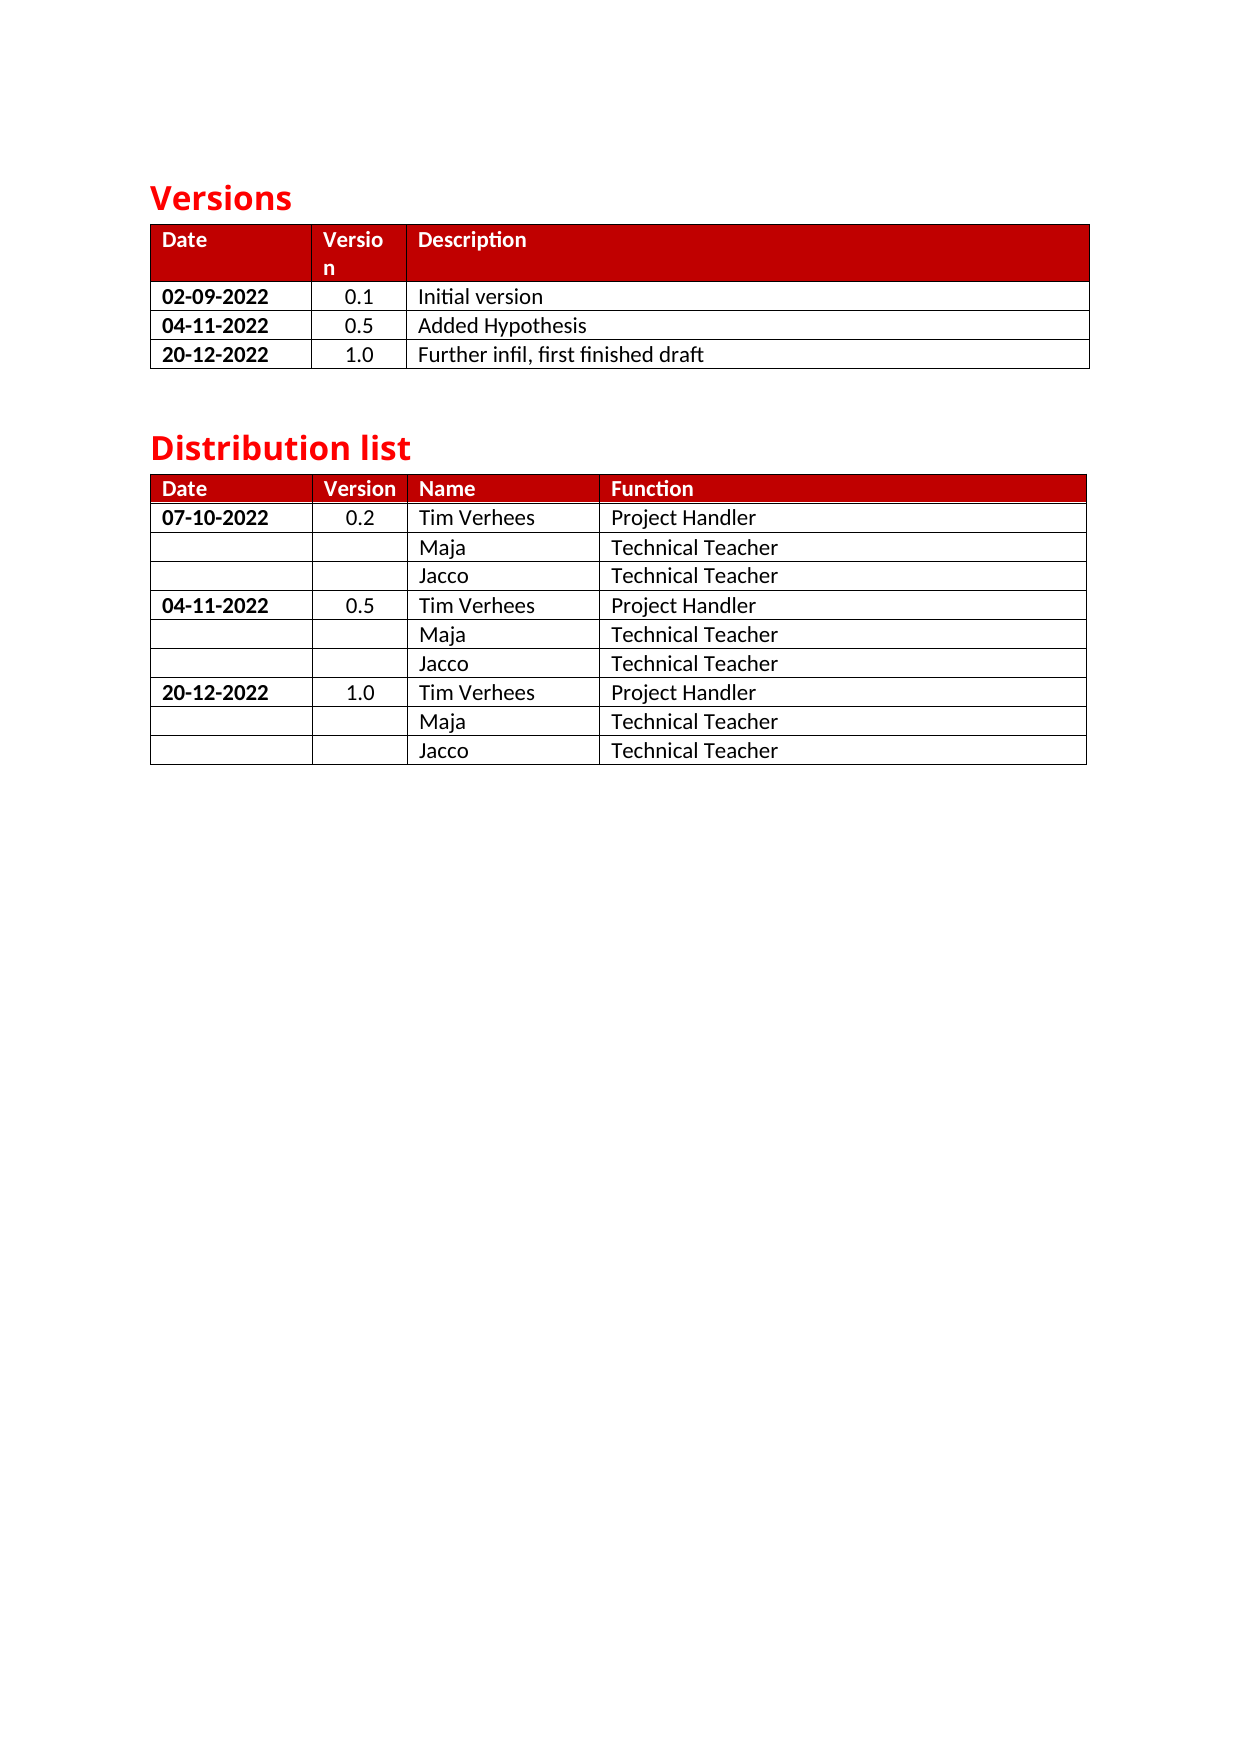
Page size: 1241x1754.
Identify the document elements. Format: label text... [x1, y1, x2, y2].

table_cell 0.1 [312, 282, 406, 310]
table_cell Technical Teacher [600, 649, 1086, 677]
table_cell Technical Teacher [600, 707, 1086, 735]
table_cell Technical Teacher [600, 736, 1086, 764]
table_header Name [408, 475, 599, 502]
table_cell Further infil, first finished draft [407, 340, 1089, 368]
table_header Date [151, 225, 311, 281]
table_cell Project Handler [600, 504, 1086, 532]
table_cell [151, 649, 312, 677]
table_cell 04-11-2022 [151, 311, 311, 339]
table_cell 1.0 [312, 340, 406, 368]
table_cell 07-10-2022 [151, 504, 312, 532]
table_cell Maja [408, 533, 599, 561]
table_cell [151, 736, 312, 764]
table_cell Tim Verhees [408, 591, 599, 619]
table_cell 0.5 [312, 311, 406, 339]
table_header Function [600, 475, 1086, 502]
table_cell Technical Teacher [600, 620, 1086, 648]
table_cell [313, 707, 407, 735]
table_cell 0.2 [313, 504, 407, 532]
table_header Version [312, 225, 406, 281]
table_cell [313, 649, 407, 677]
table_cell 02-09-2022 [151, 282, 311, 310]
table_cell Project Handler [600, 591, 1086, 619]
table_cell Technical Teacher [600, 533, 1086, 561]
table_cell Initial version [407, 282, 1089, 310]
table_cell [313, 533, 407, 561]
table_cell Project Handler [600, 678, 1086, 706]
table_cell Technical Teacher [600, 562, 1086, 590]
table_cell Jacco [408, 736, 599, 764]
table_cell Added Hypothesis [407, 311, 1089, 339]
table_cell 20-12-2022 [151, 340, 311, 368]
table_cell Maja [408, 707, 599, 735]
table_cell [313, 736, 407, 764]
subtitle Distribution list [150, 424, 1090, 470]
subtitle Versions [150, 175, 1090, 220]
table_cell 0.5 [313, 591, 407, 619]
table_cell Tim Verhees [408, 504, 599, 532]
table_cell Jacco [408, 649, 599, 677]
table_cell 04-11-2022 [151, 591, 312, 619]
table_cell [151, 533, 312, 561]
table_header Description [407, 225, 1089, 281]
table_cell 20-12-2022 [151, 678, 312, 706]
table_header Version [313, 475, 407, 502]
table_cell Tim Verhees [408, 678, 599, 706]
table_cell Jacco [408, 562, 599, 590]
table_cell [313, 562, 407, 590]
table_cell 1.0 [313, 678, 407, 706]
table_cell [151, 620, 312, 648]
table_cell [151, 707, 312, 735]
table_cell Maja [408, 620, 599, 648]
table_cell [151, 562, 312, 590]
table_header Date [151, 475, 312, 502]
table_cell [313, 620, 407, 648]
